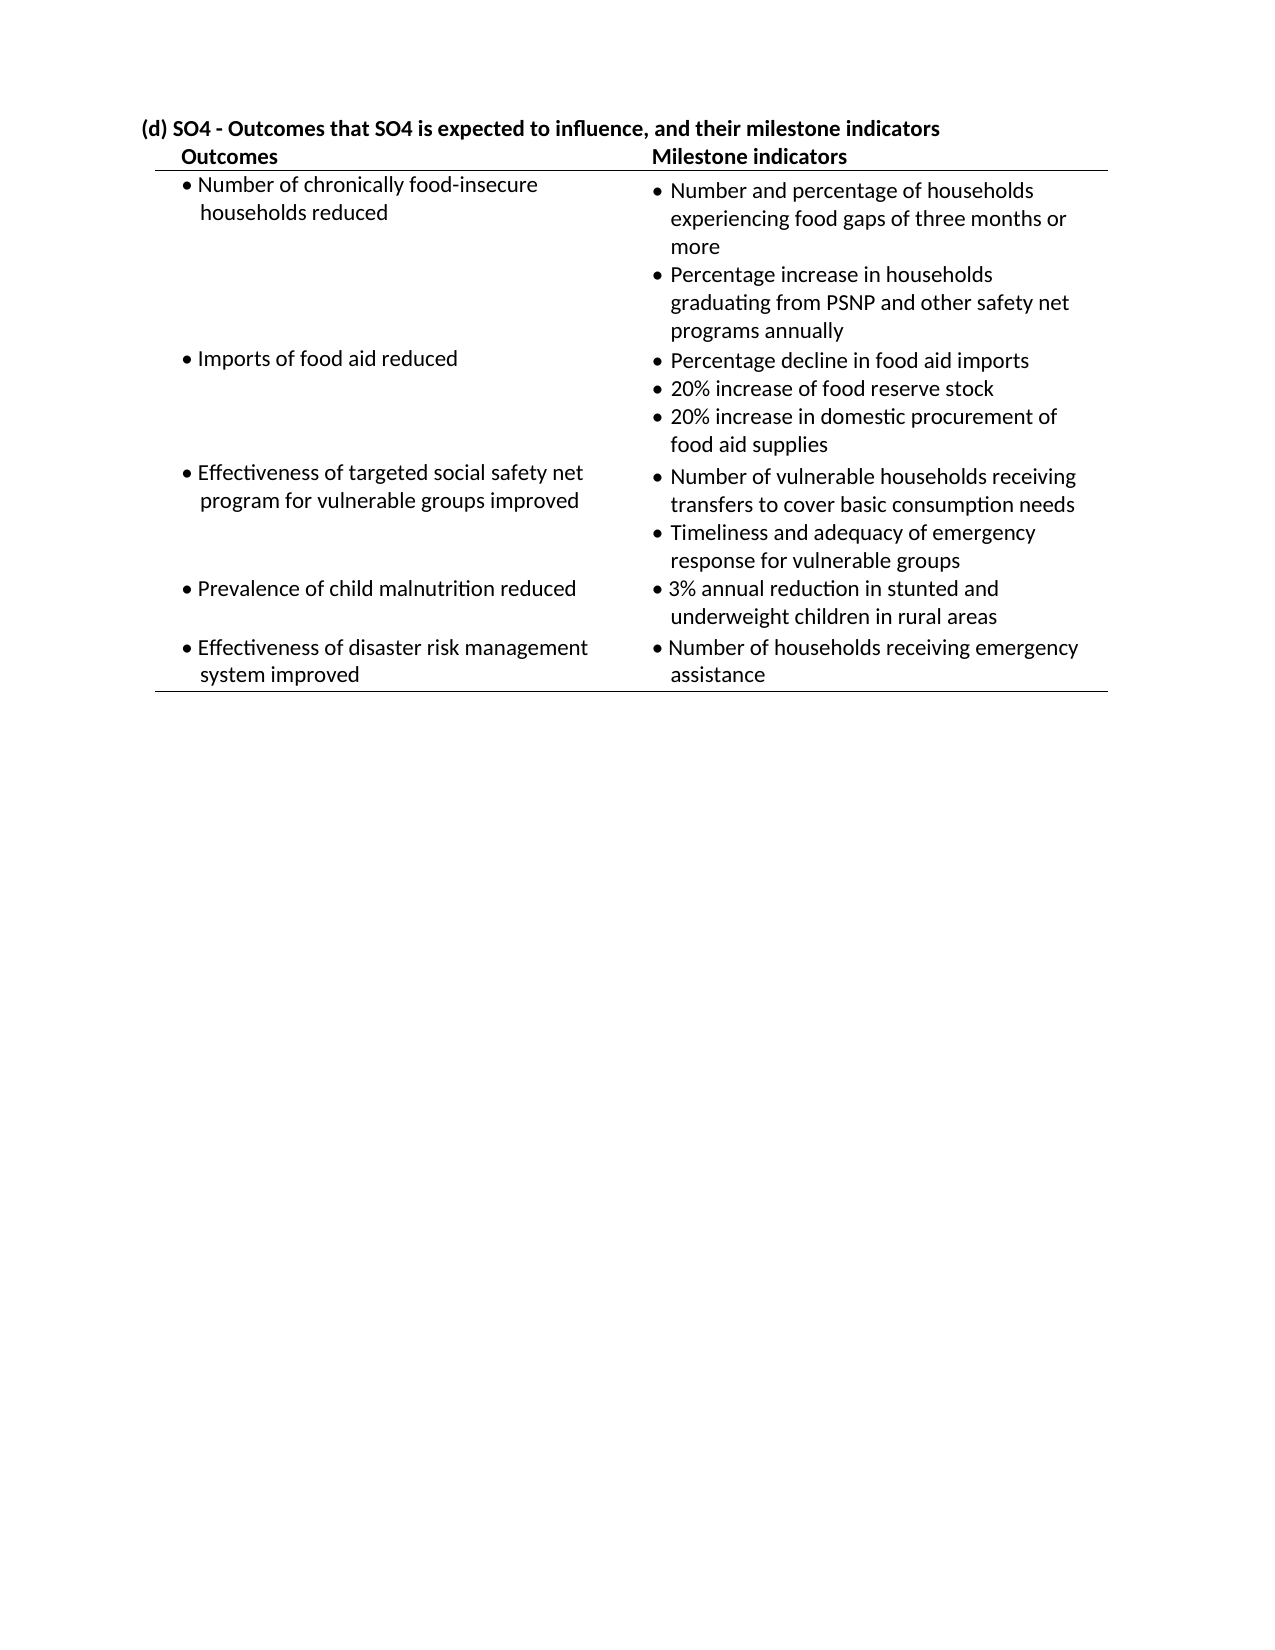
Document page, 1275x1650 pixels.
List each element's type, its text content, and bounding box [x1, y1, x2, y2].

text (d) SO4 - Outcomes that SO4 is expected to influence, and their milestone indicators [141, 114, 1125, 142]
table_cell • Number of chronically food-insecure households reduced [155, 171, 611, 344]
table_cell • Effectiveness of targeted social safety net program for vulnerable groups improved [155, 459, 611, 574]
table_cell Percentage decline in food aid imports 20% increase of food reserve stock 20% increase in domestic procurement of food aid supplies [611, 345, 1108, 458]
table_header Milestone indicators [611, 142, 1108, 169]
table_cell • Prevalence of child malnutrition reduced [155, 574, 611, 630]
table_cell • Number of households receiving emergency assistance [611, 630, 1108, 691]
table_cell • Imports of food aid reduced [155, 345, 611, 458]
table_cell Number of vulnerable households receiving transfers to cover basic consumption needs Timeliness and adequacy of emergency response for vulnerable groups [611, 459, 1108, 574]
table_cell • 3% annual reduction in stunted and underweight children in rural areas [611, 574, 1108, 630]
table_cell • Effectiveness of disaster risk management system improved [155, 630, 611, 691]
table_cell Number and percentage of households experiencing food gaps of three months or more Percentage increase in households graduating from PSNP and other safety net programs annually [611, 171, 1108, 344]
table_header Outcomes [155, 142, 611, 169]
